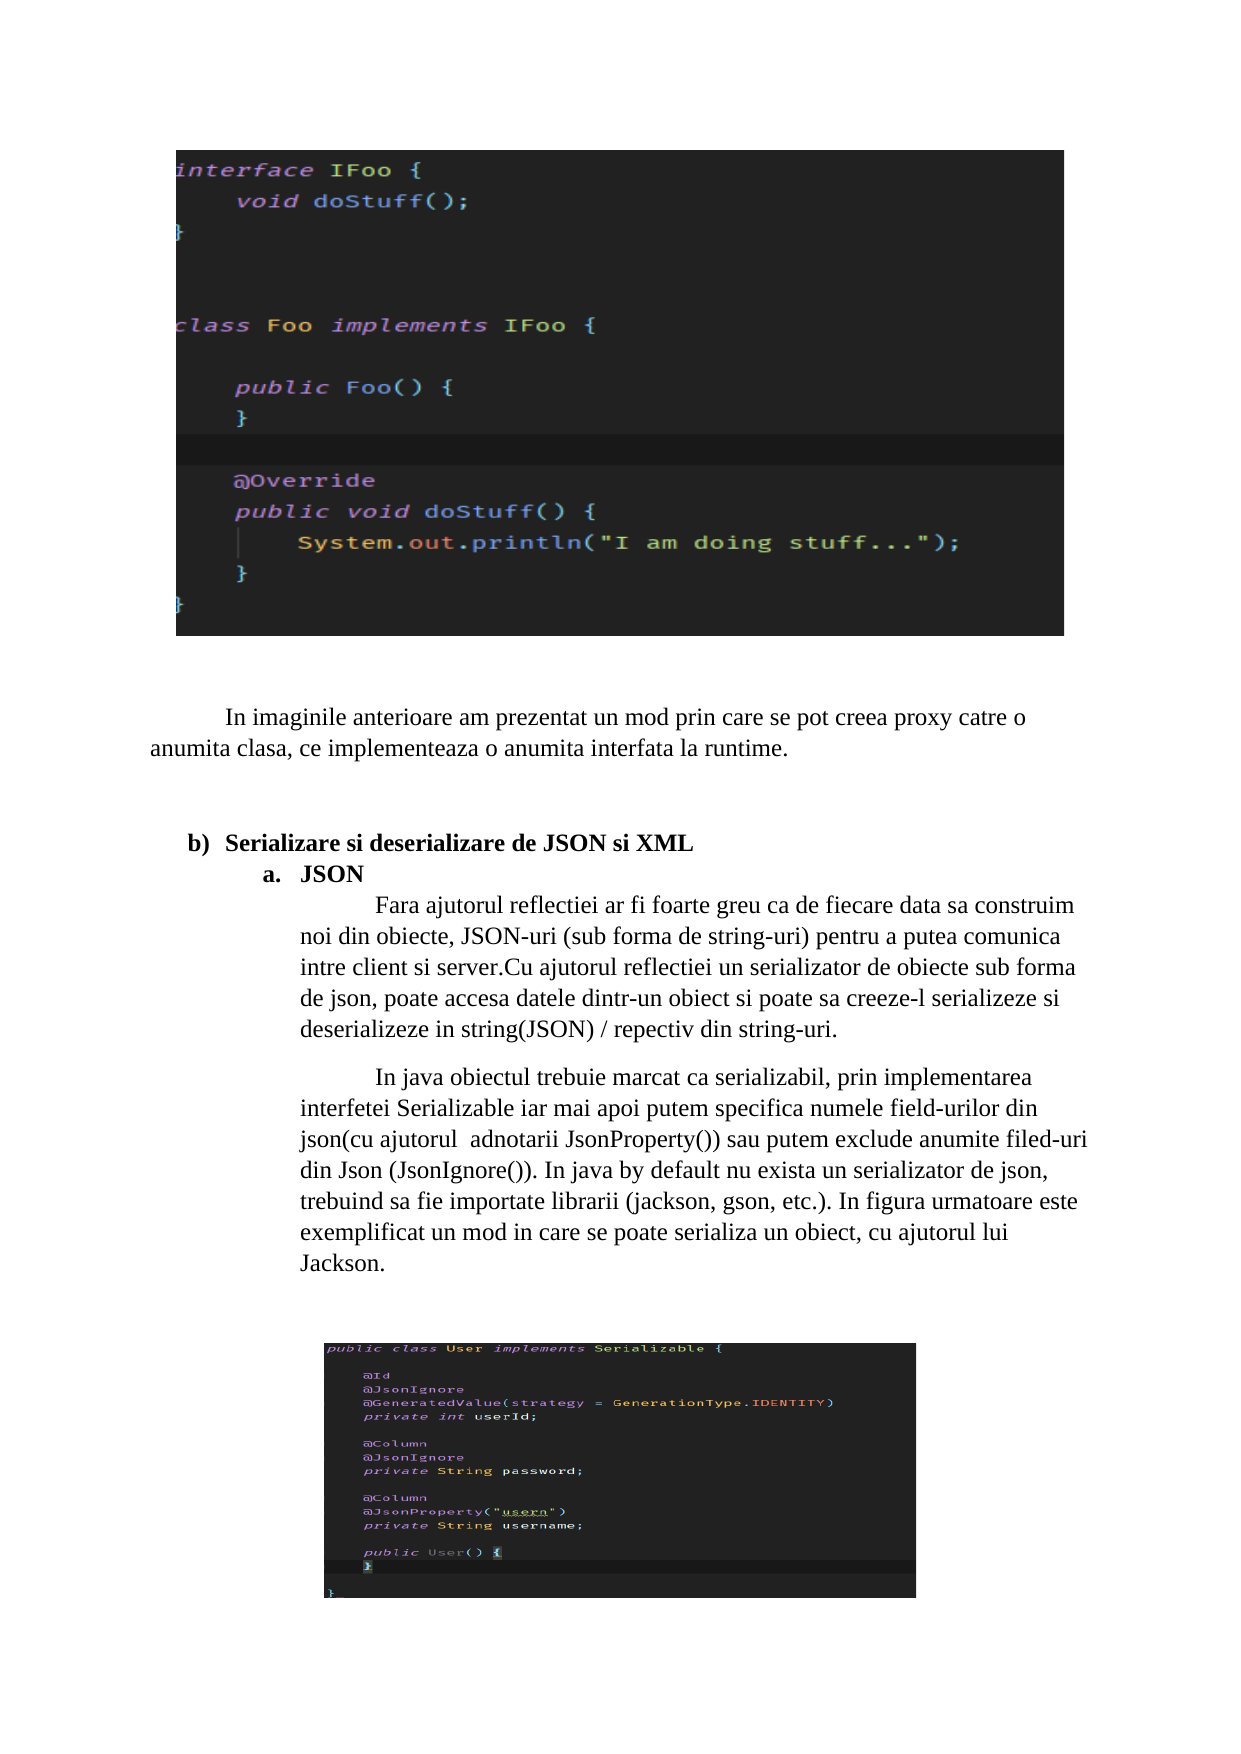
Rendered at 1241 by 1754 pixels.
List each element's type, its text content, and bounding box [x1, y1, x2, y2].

text In imaginile anterioare am prezentat un mod prin care se pot creea proxy catre o anumita clasa, ce implementeaza o anumita interfata la runtime. [150, 702, 1090, 762]
list JSON [262, 859, 1090, 888]
list Serializare si deserializare de JSON si XML [187, 828, 1090, 857]
picture [324, 1343, 917, 1598]
picture [176, 150, 1065, 636]
list Fara ajutorul reflectiei ar fi foarte greu ca de fiecare data sa construim noi din obiecte, JSON-uri (sub forma de string-uri) pentru a putea comunica intre client si server.Cu ajutorul reflectiei un serializator de obiecte sub forma de json, poate accesa datele dintr-un obiect si poate sa creeze-l serializeze si deserializeze in string(JSON) / repectiv din string-uri. [300, 890, 1090, 1043]
text In java obiectul trebuie marcat ca serializabil, prin implementarea interfetei Serializable iar mai apoi putem specifica numele field-urilor din json(cu ajutorul adnotarii JsonProperty()) sau putem exclude anumite filed-uri din Json (JsonIgnore()). In java by default nu exista un serializator de json, trebuind sa fie importate librarii (jackson, gson, etc.). In figura urmatoare este exemplificat un mod in care se poate serializa un obiect, cu ajutorul lui Jackson. [300, 1062, 1090, 1277]
